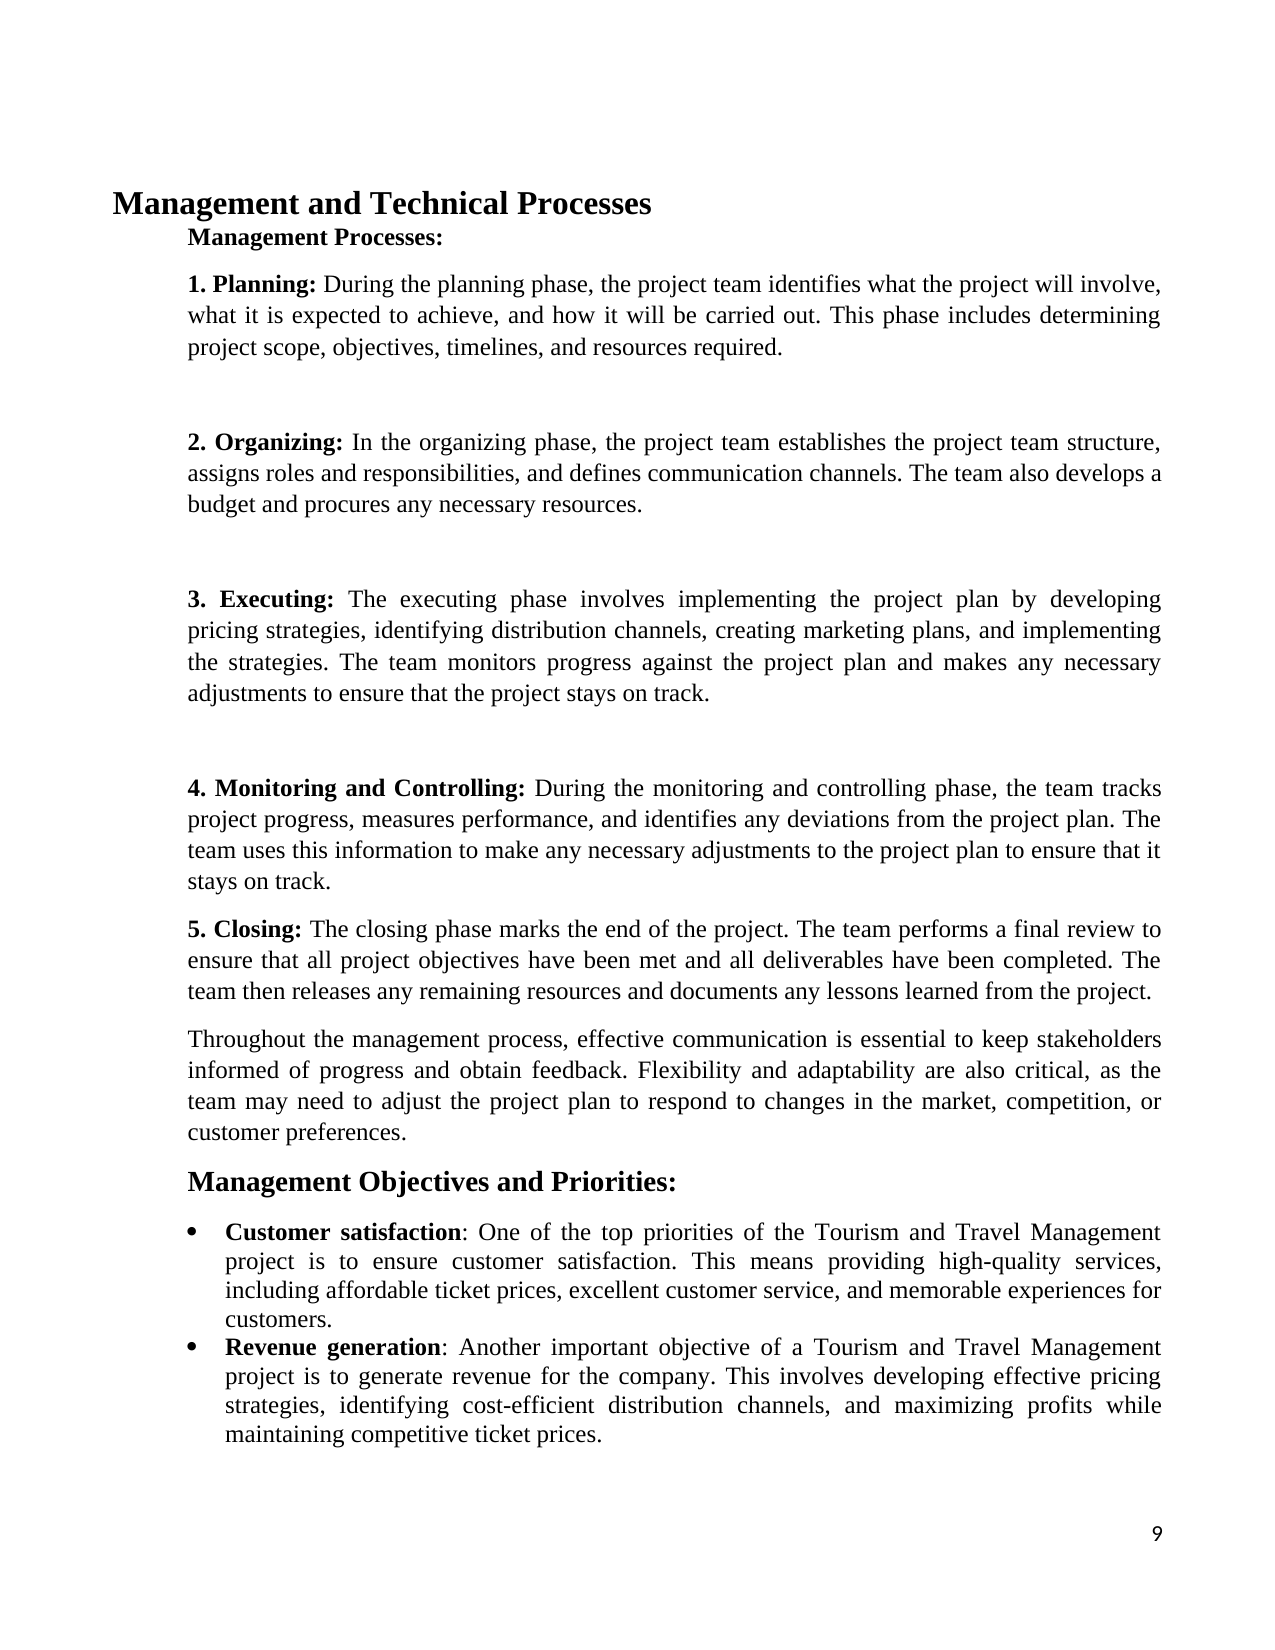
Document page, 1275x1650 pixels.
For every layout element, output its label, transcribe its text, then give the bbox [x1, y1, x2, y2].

text 1. Planning: During the planning phase, the project team identifies what the project will involve, what it is expected to achieve, and how it will be carried out. This phase includes determining project scope, objectives, timelines, and resources required. [187, 269, 1162, 360]
text 3. Executing: The executing phase involves implementing the project plan by developing pricing strategies, identifying distribution channels, creating marketing plans, and implementing the strategies. The team monitors progress against the project plan and makes any necessary adjustments to ensure that the project stays on track. [187, 584, 1162, 706]
text Management Objectives and Priorities: [187, 1164, 1162, 1198]
list Customer satisfaction: One of the top priorities of the Tourism and Travel Management project is to ensure customer satisfaction. This means providing high-quality services, including affordable ticket prices, excellent customer service, and memorable experiences for customers. [187, 1217, 1162, 1332]
text Management and Technical Processes [112, 183, 1162, 222]
text 2. Organizing: In the organizing phase, the project team establishes the project team structure, assigns roles and responsibilities, and defines communication channels. The team also develops a budget and procures any necessary resources. [187, 427, 1162, 518]
text 4. Monitoring and Controlling: During the monitoring and controlling phase, the team tracks project progress, measures performance, and identifies any deviations from the project plan. The team uses this information to make any necessary adjustments to the project plan to ensure that it stays on track. [187, 773, 1162, 895]
text Management Processes: [187, 222, 1162, 251]
text Throughout the management process, effective communication is essential to keep stakeholders informed of progress and obtain feedback. Flexibility and adaptability are also critical, as the team may need to adjust the project plan to respond to changes in the market, competition, or customer preferences. [187, 1024, 1162, 1146]
text 5. Closing: The closing phase marks the end of the project. The team performs a final review to ensure that all project objectives have been met and all deliverables have been completed. The team then releases any remaining resources and documents any lessons learned from the project. [187, 914, 1162, 1005]
list Revenue generation: Another important objective of a Tourism and Travel Management project is to generate revenue for the company. This involves developing effective pricing strategies, identifying cost-efficient distribution channels, and maximizing profits while maintaining competitive ticket prices. [187, 1332, 1162, 1447]
